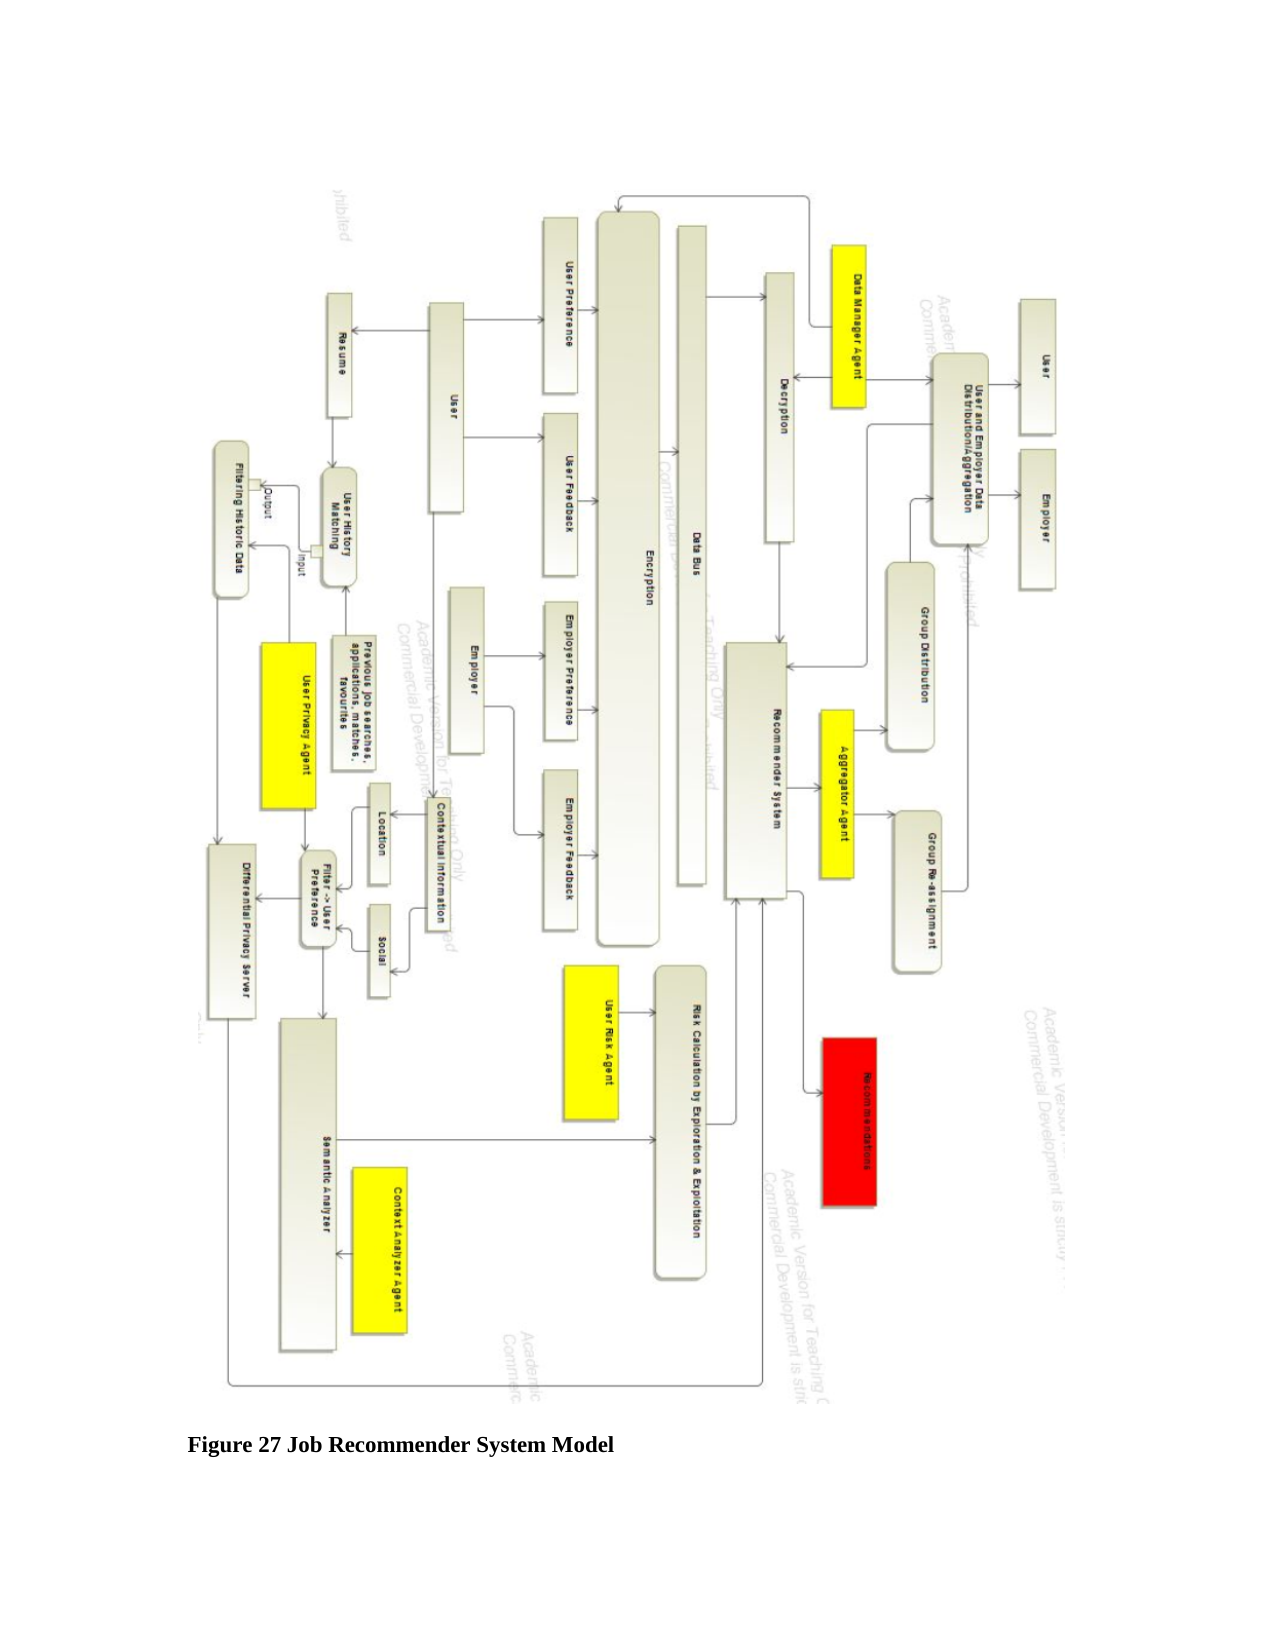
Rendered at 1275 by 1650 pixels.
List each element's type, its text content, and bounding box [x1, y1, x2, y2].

picture [198, 191, 1065, 1404]
text Figure 27 Job Recommender System Model [187, 1431, 1125, 1457]
